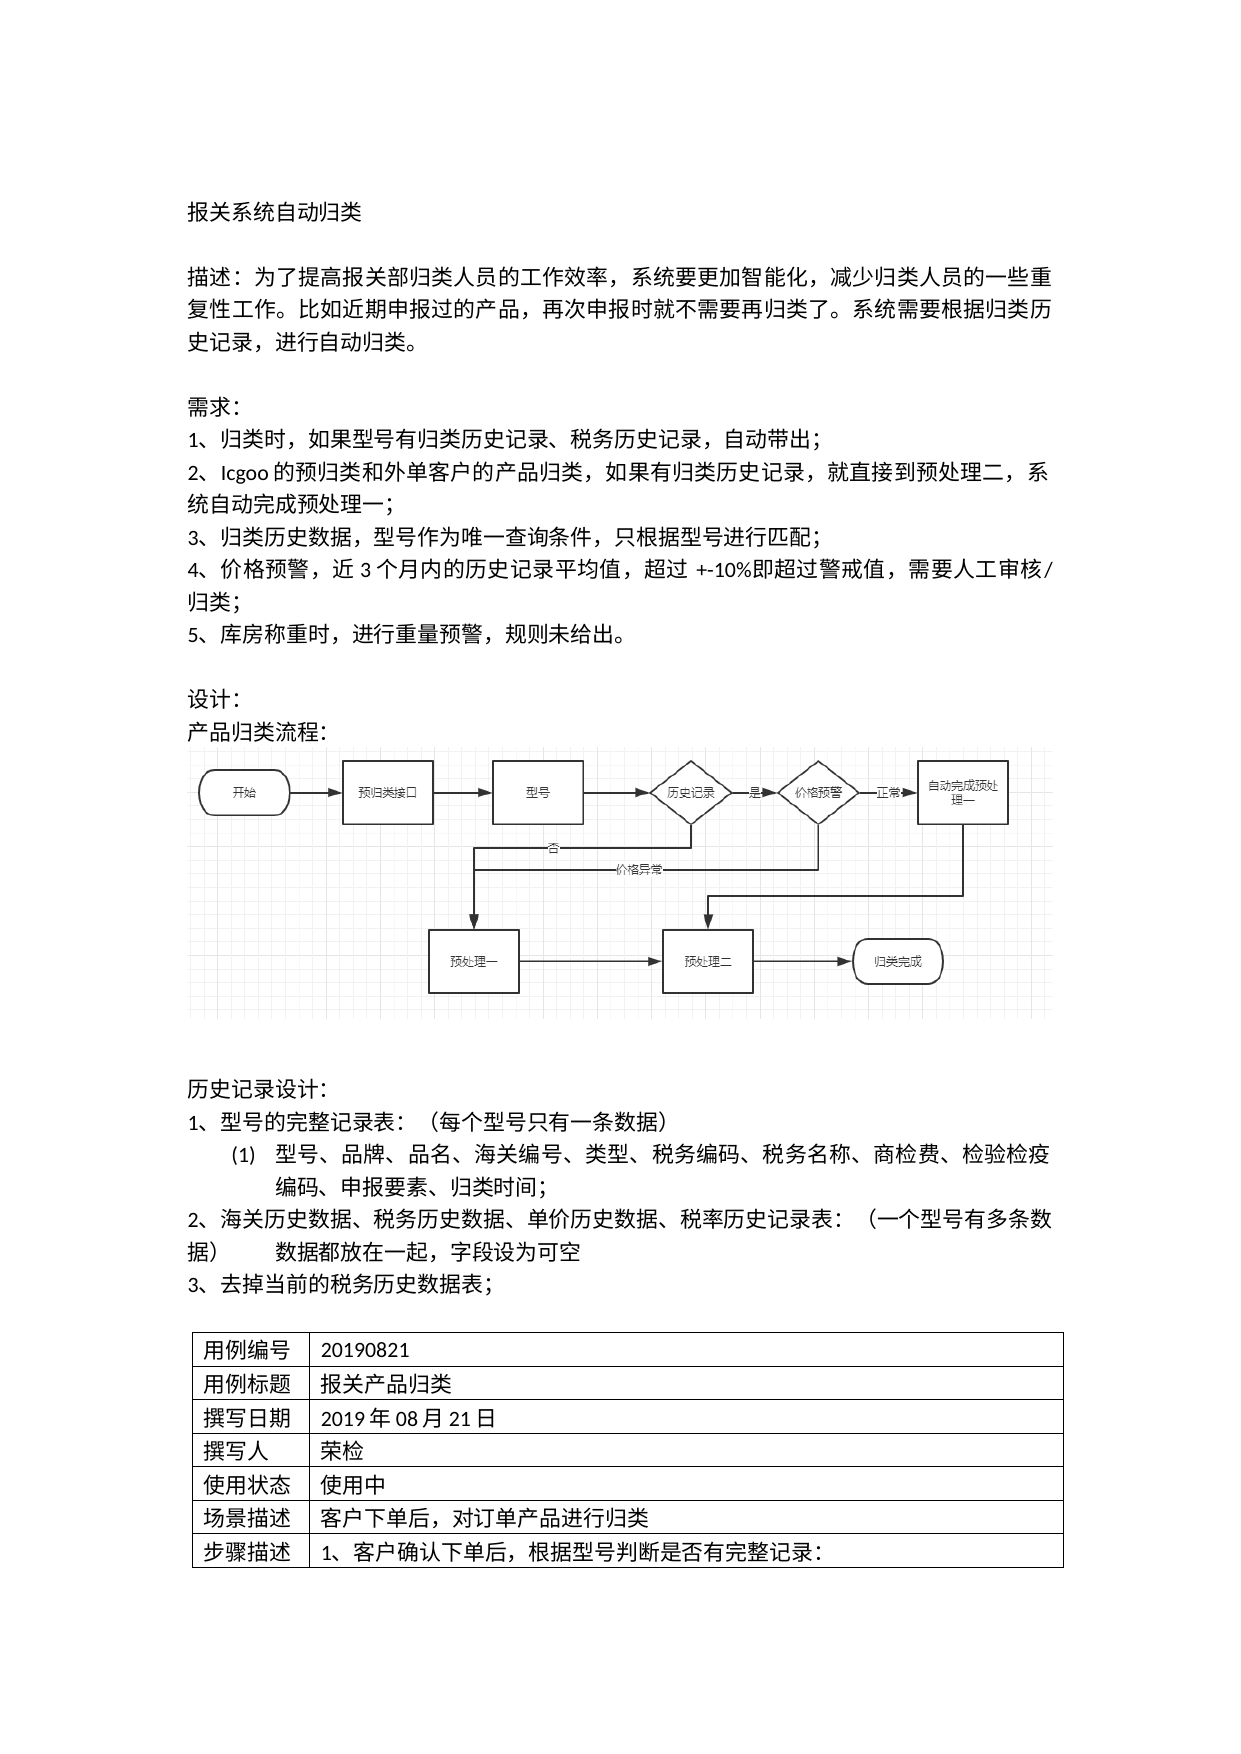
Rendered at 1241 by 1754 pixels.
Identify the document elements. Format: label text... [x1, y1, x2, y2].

table_cell 撰写人 [193, 1434, 309, 1466]
table_cell 撰写日期 [193, 1400, 309, 1433]
list 归类历史数据，型号作为唯一查询条件，只根据型号进行匹配； [187, 519, 1053, 552]
list 海关历史数据、税务历史数据、单价历史数据、税率历史记录表：（一个型号有多条数据） 数据都放在一起，字段设为可空 [187, 1202, 1053, 1267]
list 库房称重时，进行重量预警，规则未给出。 [187, 617, 1053, 649]
table_cell 2019年08月21日 [310, 1400, 1063, 1433]
table_cell 使用状态 [193, 1467, 309, 1500]
table_cell 荣检 [310, 1434, 1063, 1466]
table_cell 报关产品归类 [310, 1367, 1063, 1399]
list 型号、品牌、品名、海关编号、类型、税务编码、税务名称、商检费、检验检疫编码、申报要素、归类时间； [231, 1137, 1053, 1202]
list Icgoo的预归类和外单客户的产品归类，如果有归类历史记录，就直接到预处理二，系统自动完成预处理一； [187, 454, 1053, 519]
list 价格预警，近3个月内的历史记录平均值，超过 +-10%即超过警戒值，需要人工审核/归类； [187, 552, 1053, 617]
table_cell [310, 1534, 1063, 1567]
list 设计： [187, 682, 1053, 714]
picture [187, 747, 1053, 1019]
list 去掉当前的税务历史数据表； [187, 1267, 1053, 1299]
table_cell 使用中 [310, 1467, 1063, 1500]
list 归类时，如果型号有归类历史记录、税务历史记录，自动带出； [187, 422, 1053, 454]
list 历史记录设计： [187, 1072, 1053, 1104]
text 需求： [187, 389, 1053, 422]
table_header 20190821 [310, 1333, 1063, 1366]
table_header 用例编号 [193, 1333, 309, 1366]
text 描述：为了提高报关部归类人员的工作效率，系统要更加智能化，减少归类人员的一些重复性工作。比如近期申报过的产品，再次申报时就不需要再归类了。系统需要根据归类历史记录，进行自动归类。 [187, 259, 1053, 357]
text 报关系统自动归类 [187, 194, 1053, 227]
table_cell 步骤描述 [193, 1534, 309, 1567]
table_cell 用例标题 [193, 1367, 309, 1399]
list 产品归类流程： [187, 714, 1053, 747]
table_cell 场景描述 [193, 1501, 309, 1533]
list 型号的完整记录表：（每个型号只有一条数据） [187, 1104, 1053, 1137]
table_cell 客户下单后，对订单产品进行归类 [310, 1501, 1063, 1533]
